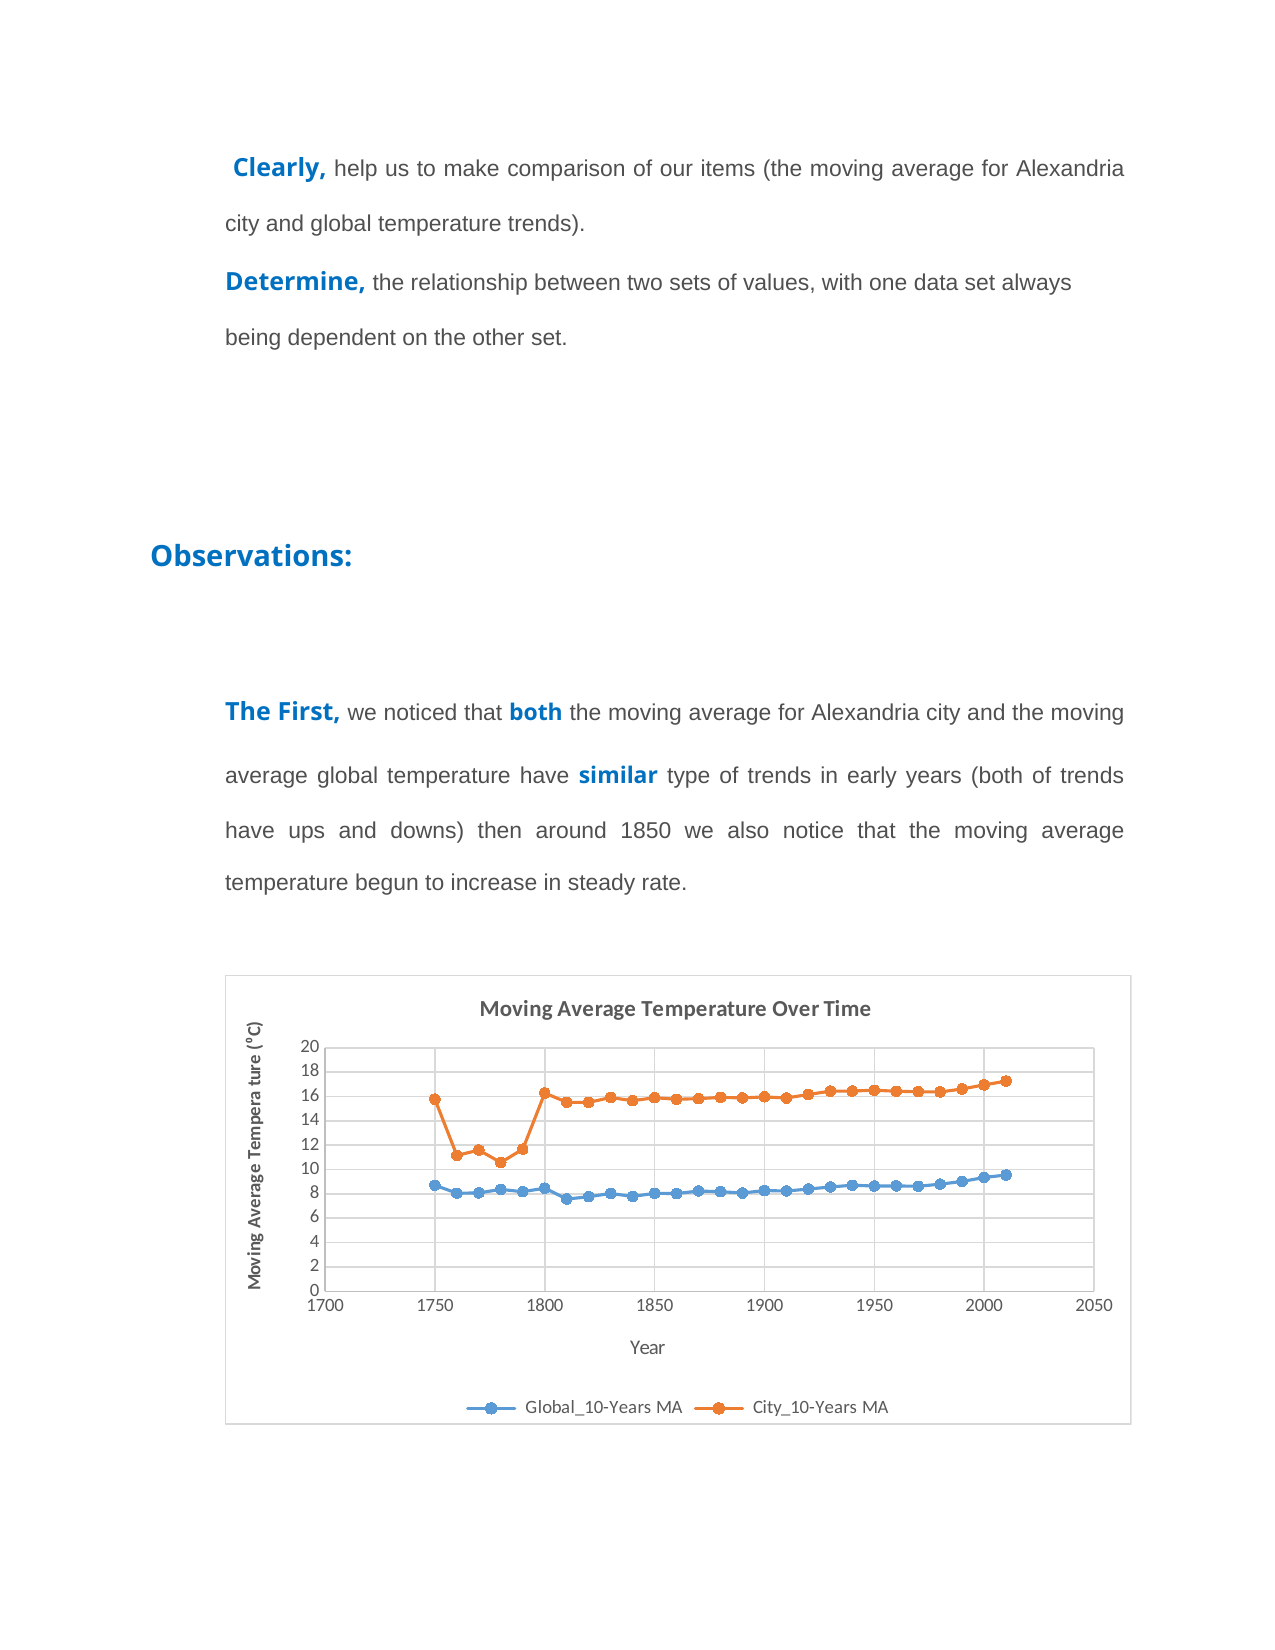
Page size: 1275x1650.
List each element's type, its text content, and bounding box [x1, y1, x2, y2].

text The First, we noticed that both the moving average for Alexandria city and the moving average global temperature have similar type of trends in early years (both of trends have ups and downs) then around 1850 we also notice that the moving average temperature begun to increase in steady rate. [225, 694, 1125, 817]
text Clearly, help us to make comparison of our items (the moving average for Alexandria city and global temperature trends). [225, 150, 1125, 237]
text Determine, the relationship between two sets of values, with one data set always being dependent on the other set. [225, 263, 1125, 350]
text Observations: [150, 535, 1125, 575]
text The First, we noticed that both the moving average for Alexandria city and the moving average global temperature have similar type of trends in early years (both of trends have ups and downs) then around 1850 we also notice that the moving average temperature begun to increase in steady rate. [225, 843, 1125, 896]
